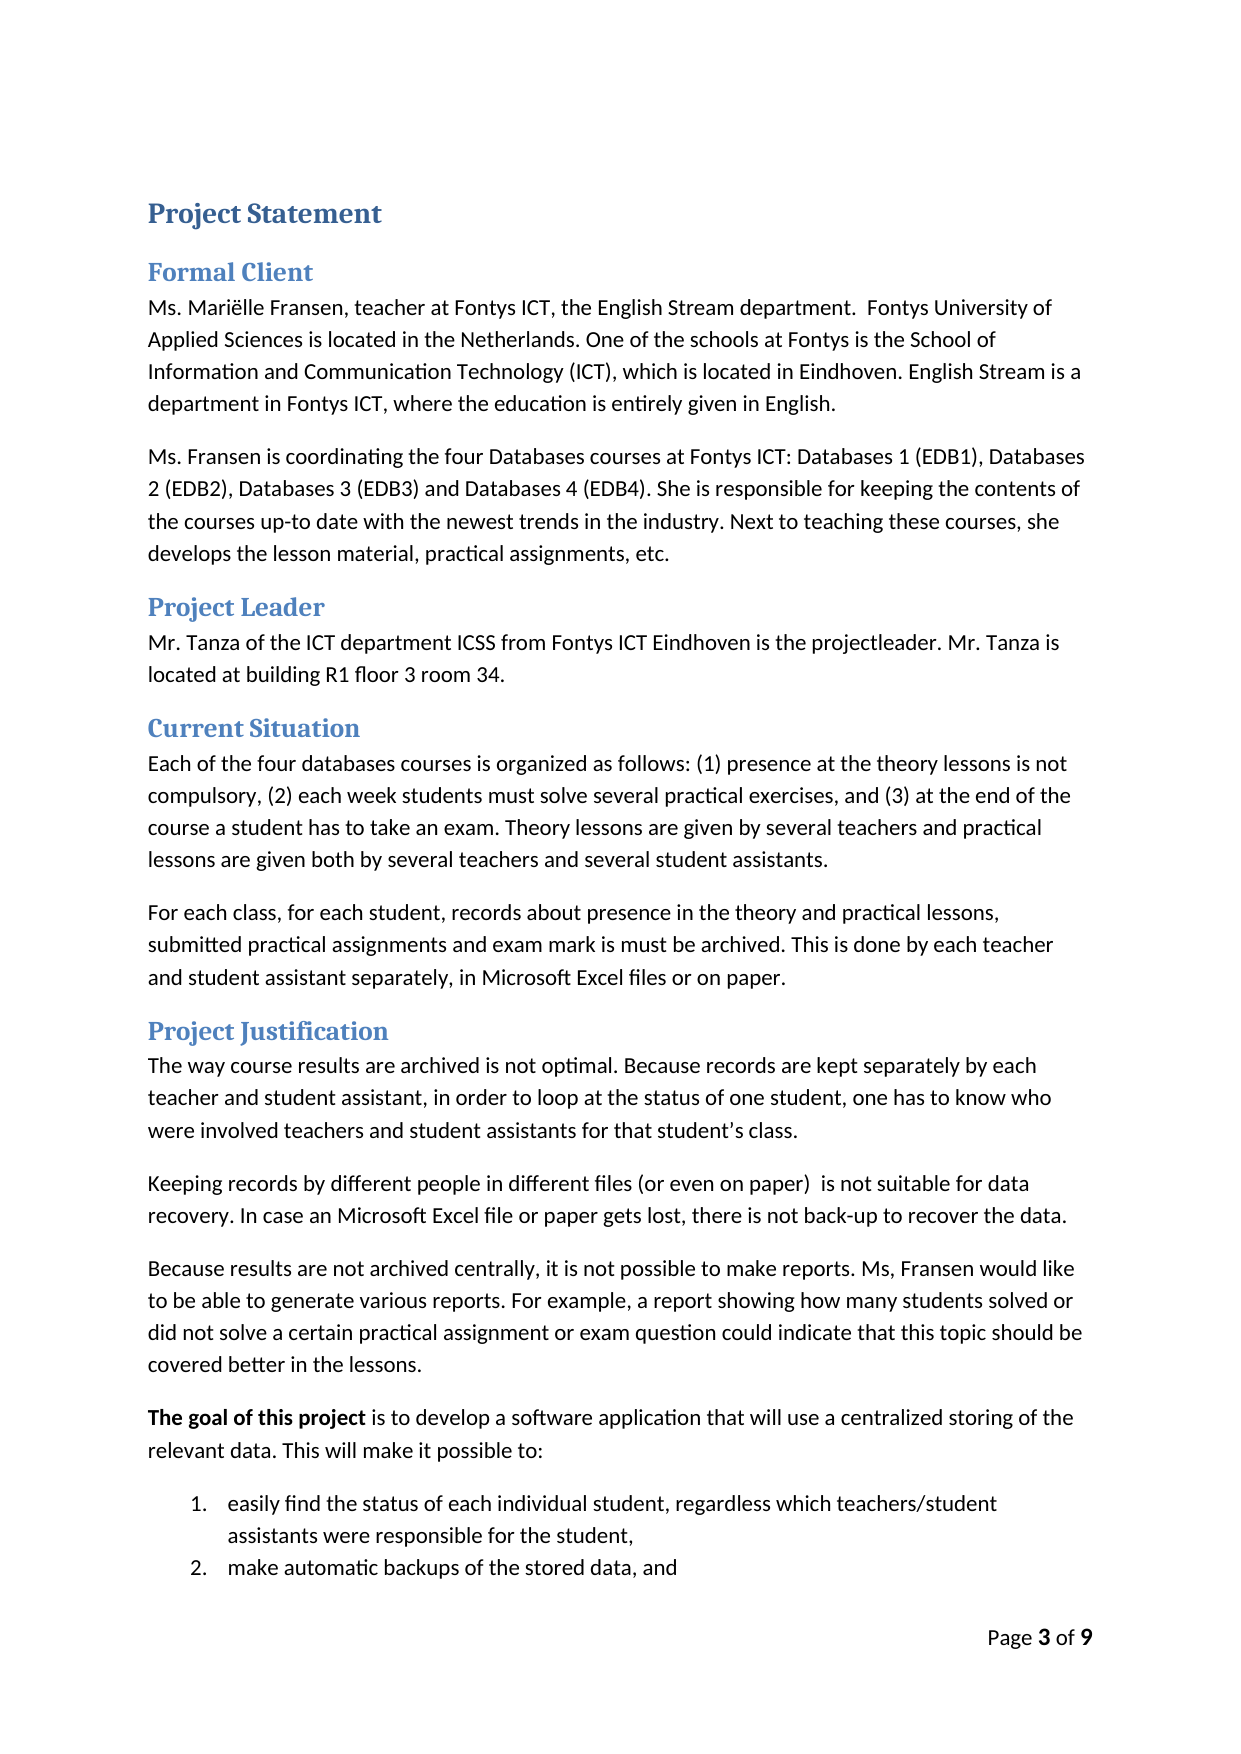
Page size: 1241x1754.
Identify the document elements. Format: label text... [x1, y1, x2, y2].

text Keeping records by different people in different files (or even on paper) is not suitable for data recovery. In case an Microsoft Excel file or paper gets lost, there is not back-up to recover the data. [148, 1169, 1092, 1229]
text Each of the four databases courses is organized as follows: (1) presence at the theory lessons is not compulsory, (2) each week students must solve several practical exercises, and (3) at the end of the course a student has to take an exam. Theory lessons are given by several teachers and practical lessons are given both by several teachers and several student assistants. [148, 749, 1092, 873]
list easily find the status of each individual student, regardless which teachers/student assistants were responsible for the student, [190, 1489, 1092, 1549]
list make automatic backups of the stored data, and [190, 1553, 1092, 1581]
subtitle Project Statement [148, 198, 1092, 231]
subtitle Formal Client [148, 257, 1092, 288]
subtitle Project Justification [148, 1016, 1092, 1047]
subtitle Current Situation [148, 713, 1092, 744]
text Mr. Tanza of the ICT department ICSS from Fontys ICT Eindhoven is the projectleader. Mr. Tanza is located at building R1 floor 3 room 34. [148, 628, 1092, 688]
text Ms. Mariëlle Fransen, teacher at Fontys ICT, the English Stream department. Fontys University of Applied Sciences is located in the Netherlands. One of the schools at Fontys is the School of Information and Communication Technology (ICT), which is located in Eindhoven. English Stream is a department in Fontys ICT, where the education is entirely given in English. [148, 293, 1092, 417]
subtitle Project Leader [148, 592, 1092, 623]
text Because results are not archived centrally, it is not possible to make reports. Ms, Fransen would like to be able to generate various reports. For example, a report showing how many students solved or did not solve a certain practical assignment or exam question could indicate that this topic should be covered better in the lessons. [148, 1254, 1092, 1378]
text The goal of this project is to develop a software application that will use a centralized storing of the relevant data. This will make it possible to: [148, 1403, 1092, 1464]
text For each class, for each student, records about presence in the theory and practical lessons, submitted practical assignments and exam mark is must be archived. This is done by each teacher and student assistant separately, in Microsoft Excel files or on paper. [148, 898, 1092, 991]
text The way course results are archived is not optimal. Because records are kept separately by each teacher and student assistant, in order to loop at the status of one student, one has to know who were involved teachers and student assistants for that student’s class. [148, 1051, 1092, 1144]
text Ms. Fransen is coordinating the four Databases courses at Fontys ICT: Databases 1 (EDB1), Databases 2 (EDB2), Databases 3 (EDB3) and Databases 4 (EDB4). She is responsible for keeping the contents of the courses up-to date with the newest trends in the industry. Next to teaching these courses, she develops the lesson material, practical assignments, etc. [148, 442, 1092, 567]
